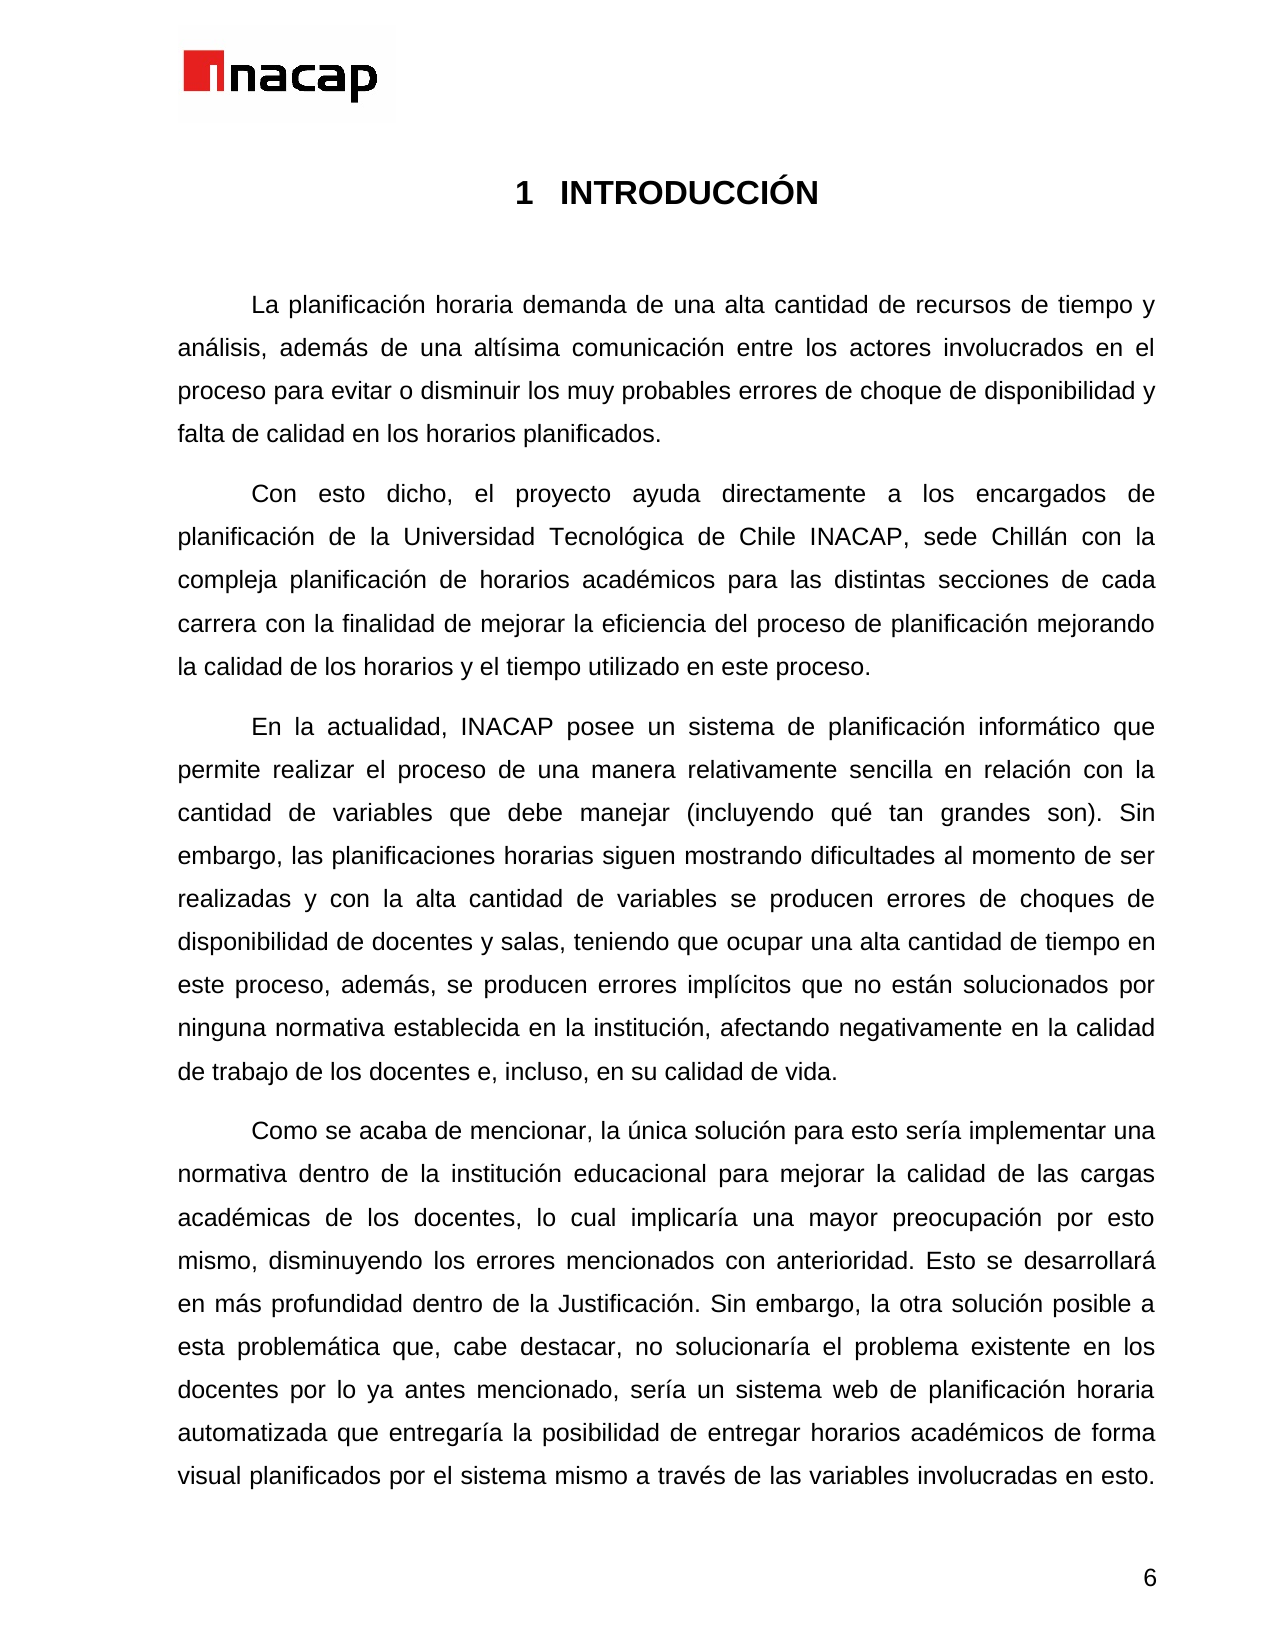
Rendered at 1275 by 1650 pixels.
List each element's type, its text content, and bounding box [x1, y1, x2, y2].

text Con esto dicho, el proyecto ayuda directamente a los encargados de planificación de la Universidad Tecnológica de Chile INACAP, sede Chillán con la compleja planificación de horarios académicos para las distintas secciones de cada carrera con la finalidad de mejorar la eficiencia del proceso de planificación mejorando la calidad de los horarios y el tiempo utilizado en este proceso. [177, 479, 1157, 681]
text En la actualidad, INACAP posee un sistema de planificación informático que permite realizar el proceso de una manera relativamente sencilla en relación con la cantidad de variables que debe manejar (incluyendo qué tan grandes son). Sin embargo, las planificaciones horarias siguen mostrando dificultades al momento de ser realizadas y con la alta cantidad de variables se producen errores de choques de disponibilidad de docentes y salas, teniendo que ocupar una alta cantidad de tiempo en este proceso, además, se producen errores implícitos que no están solucionados por ninguna normativa establecida en la institución, afectando negativamente en la calidad de trabajo de los docentes e, incluso, en su calidad de vida. [177, 712, 1157, 1085]
picture [177, 25, 400, 127]
text La planificación horaria demanda de una alta cantidad de recursos de tiempo y análisis, además de una altísima comunicación entre los actores involucrados en el proceso para evitar o disminuir los muy probables errores de choque de disponibilidad y falta de calidad en los horarios planificados. [177, 290, 1157, 448]
subtitle INTRODUCCIÓN [177, 173, 1157, 211]
